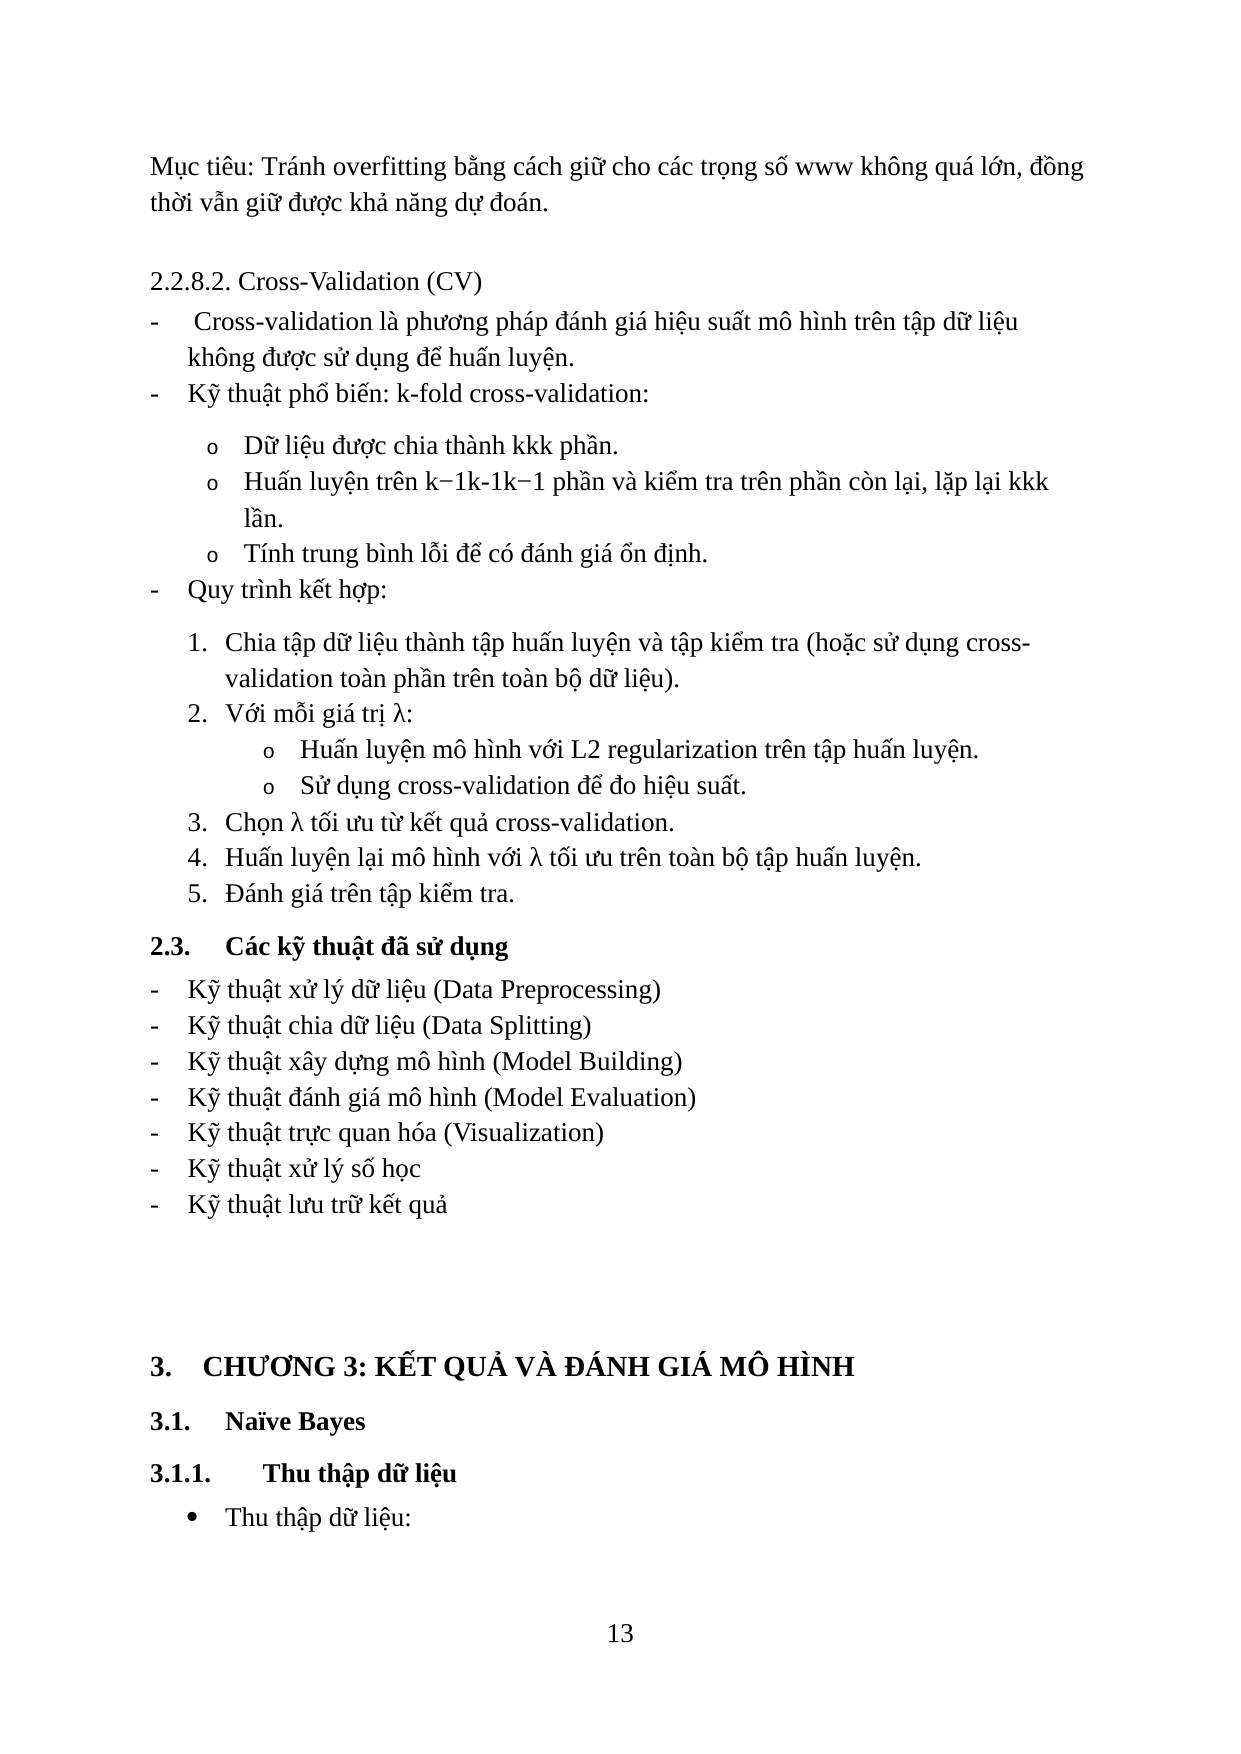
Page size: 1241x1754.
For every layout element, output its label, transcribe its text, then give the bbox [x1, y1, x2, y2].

list Chọn λ tối ưu từ kết quả cross-validation. [187, 806, 1090, 837]
text Kỹ thuật đánh giá mô hình (Model Evaluation) [150, 1081, 1090, 1112]
list Tính trung bình lỗi để có đánh giá ổn định. [206, 537, 1090, 569]
subtitle CHƯƠNG 3: KẾT QUẢ VÀ ĐÁNH GIÁ MÔ HÌNH [150, 1349, 1090, 1383]
text Kỹ thuật phổ biến: k-fold cross-validation: [150, 377, 1090, 408]
subtitle Naïve Bayes [150, 1404, 1090, 1436]
text Kỹ thuật chia dữ liệu (Data Splitting) [150, 1009, 1090, 1041]
subtitle 2.2.8.2. Cross-Validation (CV) [150, 266, 1090, 297]
list Với mỗi giá trị λ: [187, 697, 1090, 729]
text Mục tiêu: Tránh overfitting bằng cách giữ cho các trọng số www không quá lớn, đồng thời vẫn giữ được khả năng dự đoán. [150, 150, 1090, 217]
text Kỹ thuật xử lý số học [150, 1152, 1090, 1183]
list Đánh giá trên tập kiểm tra. [187, 877, 1090, 908]
text Kỹ thuật xây dựng mô hình (Model Building) [150, 1045, 1090, 1076]
text Cross-validation là phương pháp đánh giá hiệu suất mô hình trên tập dữ liệu không được sử dụng để huấn luyện. [150, 305, 1090, 372]
text Kỹ thuật xử lý dữ liệu (Data Preprocessing) [150, 974, 1090, 1005]
list Dữ liệu được chia thành kkk phần. [206, 429, 1090, 461]
list Sử dụng cross-validation để đo hiệu suất. [262, 769, 1090, 801]
text Kỹ thuật lưu trữ kết quả [150, 1188, 1090, 1219]
subtitle Các kỹ thuật đã sử dụng [150, 929, 1090, 961]
list Huấn luyện lại mô hình với λ tối ưu trên toàn bộ tập huấn luyện. [187, 841, 1090, 873]
list Thu thập dữ liệu: [187, 1501, 1090, 1532]
text Quy trình kết hợp: [150, 574, 1090, 605]
text Thu thập dữ liệu [150, 1457, 1090, 1488]
text Kỹ thuật trực quan hóa (Visualization) [150, 1117, 1090, 1148]
list Huấn luyện mô hình với L2 regularization trên tập huấn luyện. [262, 733, 1090, 765]
list Chia tập dữ liệu thành tập huấn luyện và tập kiểm tra (hoặc sử dụng cross-validation toàn phần trên toàn bộ dữ liệu). [187, 626, 1090, 693]
list Huấn luyện trên k−1k-1k−1 phần và kiểm tra trên phần còn lại, lặp lại kkk lần. [206, 466, 1090, 533]
